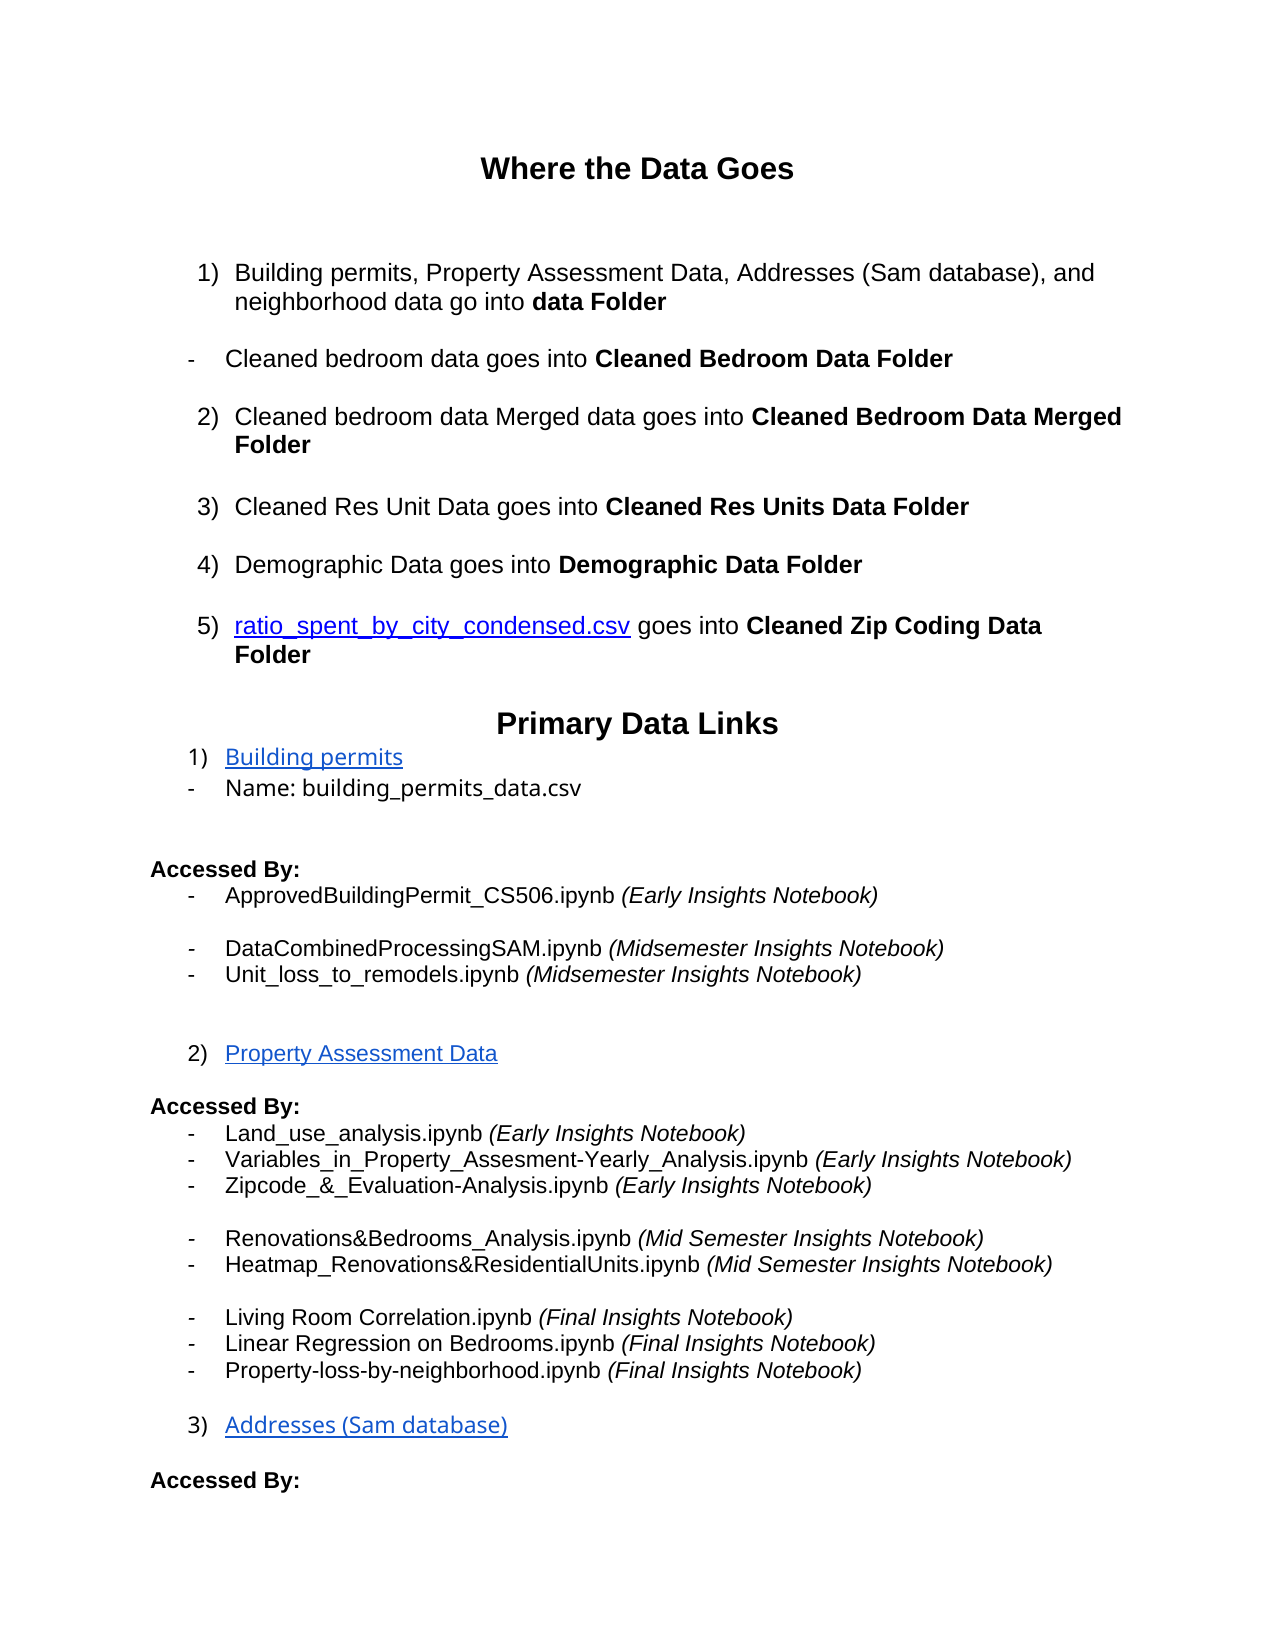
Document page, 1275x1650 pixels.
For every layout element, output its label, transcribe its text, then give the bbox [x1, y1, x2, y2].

list Name: building_permits_data.csv [187, 772, 1125, 803]
text Accessed By: [150, 1467, 1125, 1493]
list Unit_loss_to_remodels.ipynb (Midsemester Insights Notebook) [187, 961, 1125, 988]
list Variables_in_Property_Assesment-Yearly_Analysis.ipynb (Early Insights Notebook) [187, 1146, 1125, 1172]
list DataCombinedProcessingSAM.ipynb (Midsemester Insights Notebook) [187, 935, 1125, 961]
text Accessed By: [150, 856, 1125, 882]
text Primary Data Links [150, 705, 1125, 741]
list Building permits [187, 741, 1125, 772]
list Property Assessment Data [187, 1040, 1125, 1067]
list ApprovedBuildingPermit_CS506.ipynb (Early Insights Notebook) [187, 882, 1125, 909]
list Cleaned bedroom data Merged data goes into Cleaned Bedroom Data Merged Folder [197, 402, 1125, 459]
list Heatmap_Renovations&ResidentialUnits.ipynb (Mid Semester Insights Notebook) [187, 1251, 1125, 1278]
list Demographic Data goes into Demographic Data Folder [197, 549, 1125, 578]
list Zipcode_&_Evaluation-Analysis.ipynb (Early Insights Notebook) [187, 1172, 1125, 1198]
list Property-loss-by-neighborhood.ipynb (Final Insights Notebook) [187, 1357, 1125, 1383]
list Linear Regression on Bedrooms.ipynb (Final Insights Notebook) [187, 1330, 1125, 1357]
text Accessed By: [150, 1093, 1125, 1119]
list Cleaned Res Unit Data goes into Cleaned Res Units Data Folder [197, 492, 1125, 521]
list Addresses (Sam database) [187, 1409, 1125, 1441]
list Cleaned bedroom data goes into Cleaned Bedroom Data Folder [187, 344, 1125, 373]
text Where the Data Goes [150, 150, 1125, 186]
list ratio_spent_by_city_condensed.csv goes into Cleaned Zip Coding Data Folder [197, 611, 1125, 669]
list Living Room Correlation.ipynb (Final Insights Notebook) [187, 1304, 1125, 1330]
list Renovations&Bedrooms_Analysis.ipynb (Mid Semester Insights Notebook) [187, 1225, 1125, 1251]
list Land_use_analysis.ipynb (Early Insights Notebook) [187, 1119, 1125, 1146]
list Building permits, Property Assessment Data, Addresses (Sam database), and neighborhood data go into data Folder [197, 258, 1125, 315]
